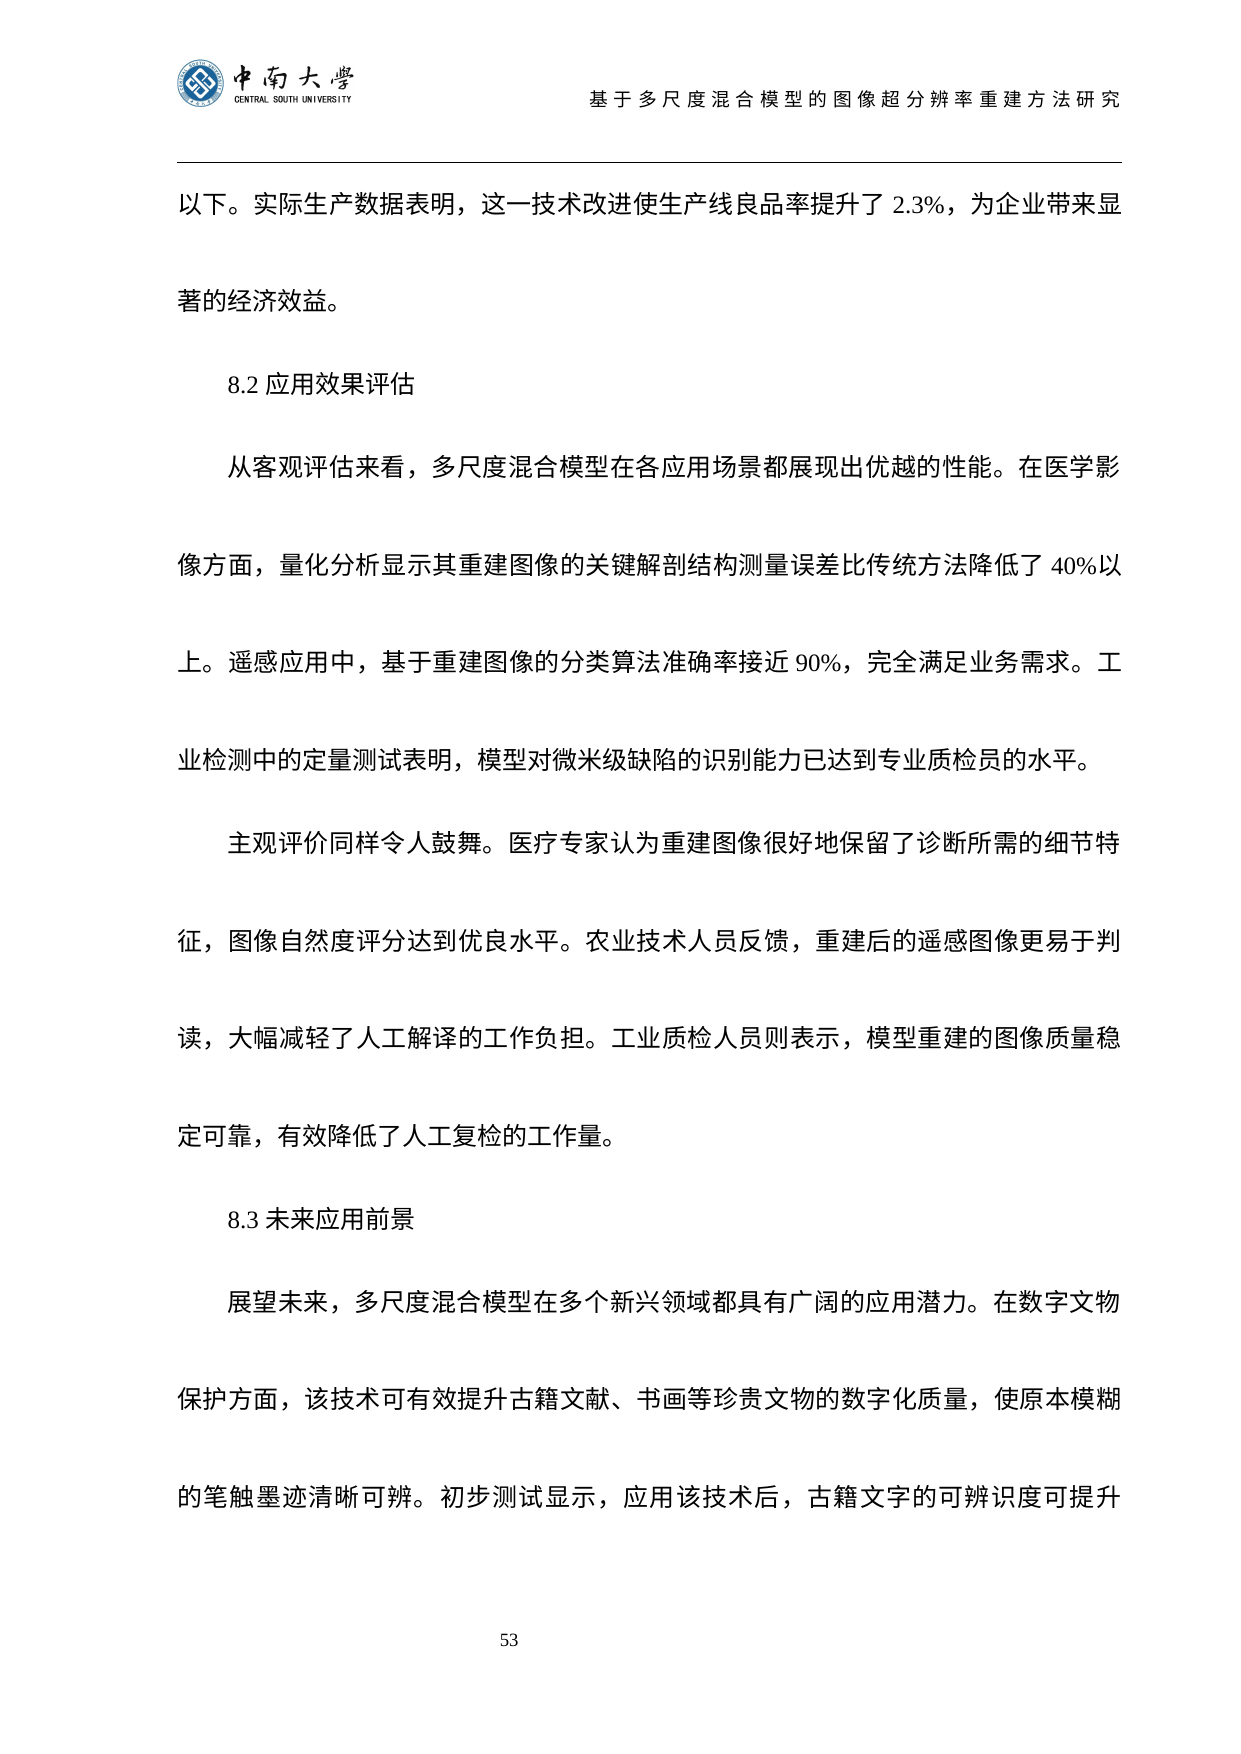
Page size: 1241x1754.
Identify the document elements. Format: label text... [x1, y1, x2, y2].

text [177, 170, 1122, 332]
text 8.3 未来应用前景 [177, 1185, 1122, 1250]
text 从客观评估来看，多尺度混合模型在各应用场景都展现出优越的性能。在医学影像方面，量化分析显示其重建图像的关键解剖结构测量误差比传统方法降低了40%以上。遥感应用中，基于重建图像的分类算法准确率接近90%，完全满足业务需求。工业检测中的定量测试表明，模型对微米级缺陷的识别能力已达到专业质检员的水平。 [177, 433, 1122, 791]
picture [177, 59, 357, 107]
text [177, 1268, 1122, 1528]
text 8.2 应用效果评估 [177, 350, 1122, 415]
text 主观评价同样令人鼓舞。医疗专家认为重建图像很好地保留了诊断所需的细节特征，图像自然度评分达到优良水平。农业技术人员反馈，重建后的遥感图像更易于判读，大幅减轻了人工解译的工作负担。工业质检人员则表示，模型重建的图像质量稳定可靠，有效降低了人工复检的工作量。 [177, 809, 1122, 1167]
